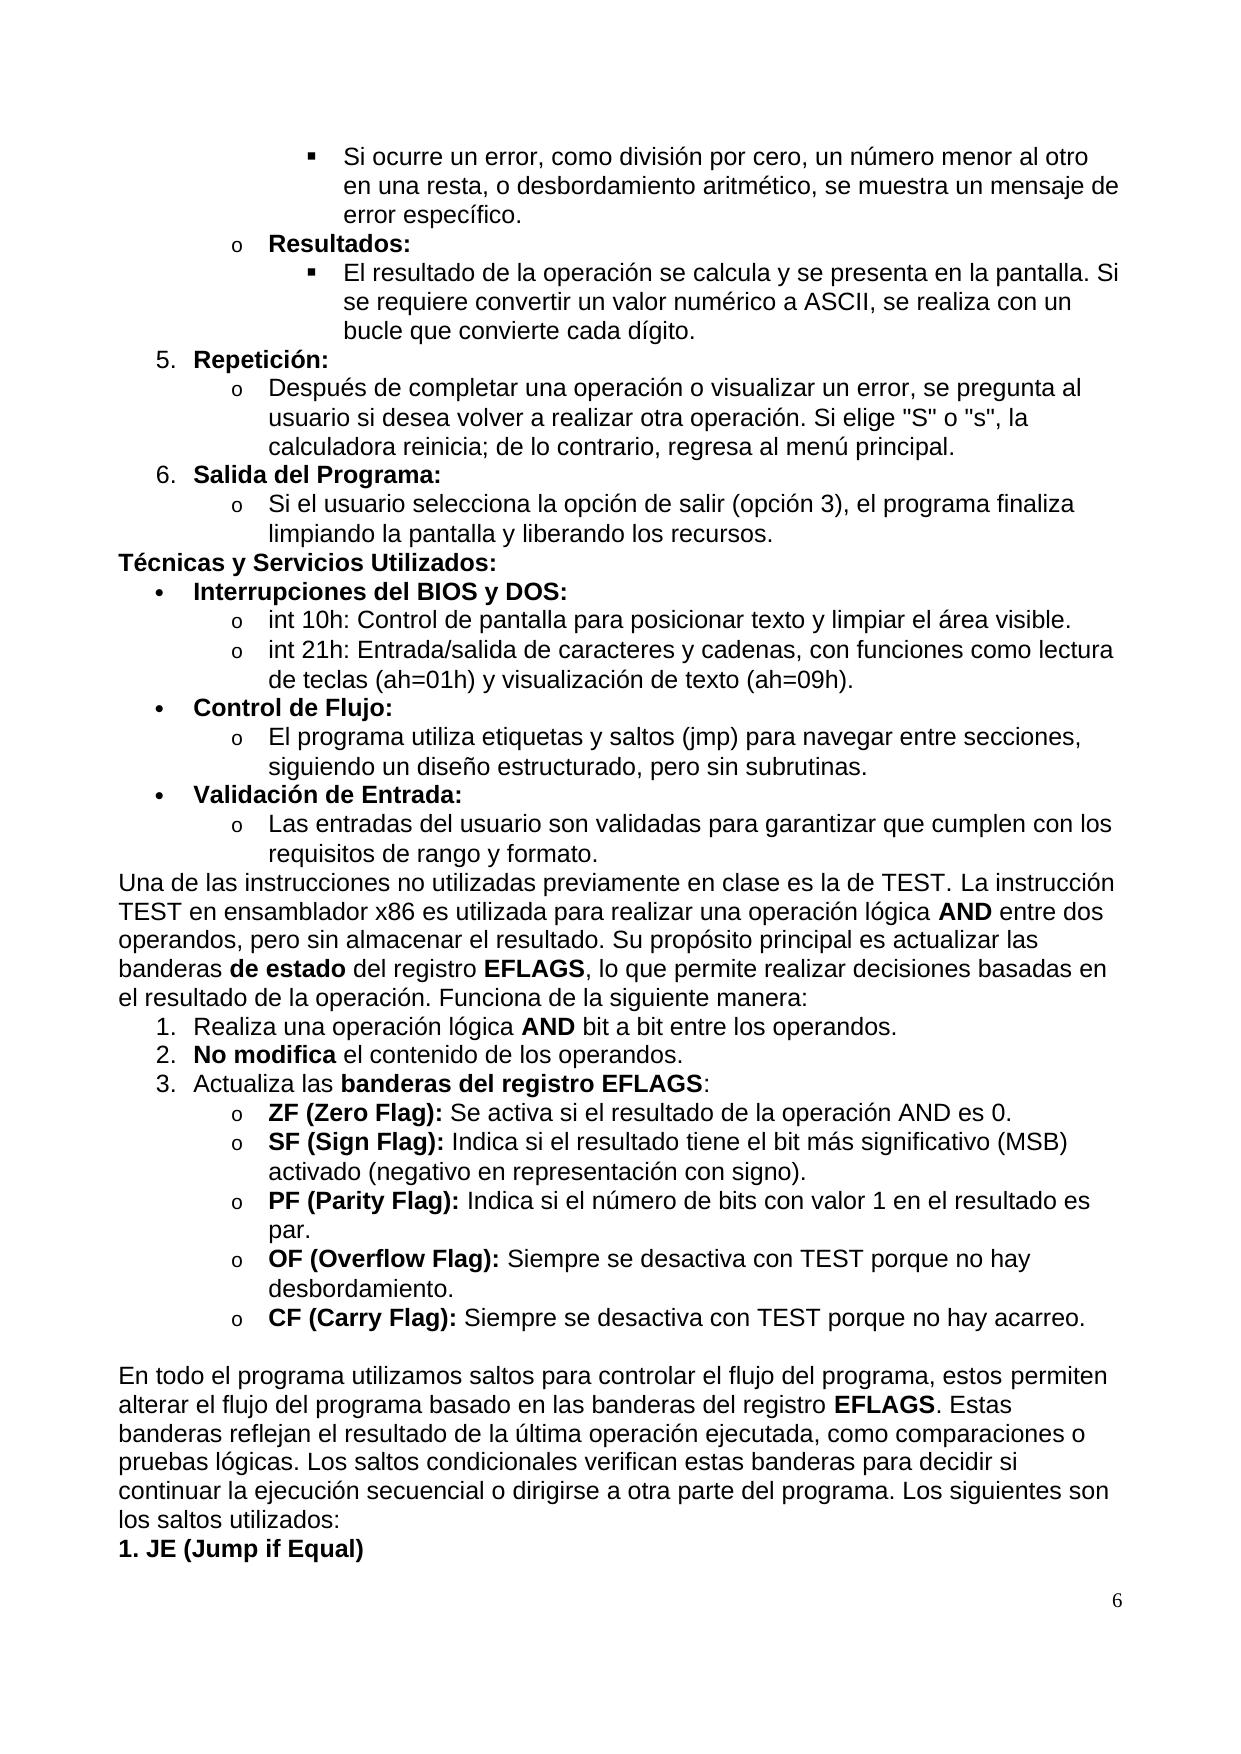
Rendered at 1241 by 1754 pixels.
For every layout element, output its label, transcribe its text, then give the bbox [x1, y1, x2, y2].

list Resultados: [231, 228, 1122, 258]
list int 10h: Control de pantalla para posicionar texto y limpiar el área visible. [231, 605, 1122, 635]
list ZF (Zero Flag): Se activa si el resultado de la operación AND es 0. [231, 1098, 1122, 1127]
list Interrupciones del BIOS y DOS: [156, 576, 1122, 605]
list Las entradas del usuario son validadas para garantizar que cumplen con los requisitos de rango y formato. [231, 809, 1122, 868]
list CF (Carry Flag): Siempre se desactiva con TEST porque no hay acarreo. [231, 1303, 1122, 1332]
list Repetición: [156, 344, 1122, 373]
list El resultado de la operación se calcula y se presenta en la pantalla. Si se requiere convertir un valor numérico a ASCII, se realiza con un bucle que convierte cada dígito. [306, 258, 1122, 344]
list Actualiza las banderas del registro EFLAGS: [156, 1069, 1122, 1098]
list Si el usuario selecciona la opción de salir (opción 3), el programa finaliza limpiando la pantalla y liberando los recursos. [231, 489, 1122, 548]
list int 21h: Entrada/salida de caracteres y cadenas, con funciones como lectura de teclas (ah=01h) y visualización de texto (ah=09h). [231, 635, 1122, 693]
list No modifica el contenido de los operandos. [156, 1040, 1122, 1069]
list PF (Parity Flag): Indica si el número de bits con valor 1 en el resultado es par. [231, 1186, 1122, 1244]
text 1. JE (Jump if Equal) [118, 1534, 1122, 1562]
text Una de las instrucciones no utilizadas previamente en clase es la de TEST. La instrucción TEST en ensamblador x86 es utilizada para realizar una operación lógica AND entre dos operandos, pero sin almacenar el resultado. Su propósito principal es actualizar las banderas de estado del registro EFLAGS, lo que permite realizar decisiones basadas en el resultado de la operación. Funciona de la siguiente manera: [118, 868, 1122, 1011]
text Técnicas y Servicios Utilizados: [118, 548, 1122, 576]
list OF (Overflow Flag): Siempre se desactiva con TEST porque no hay desbordamiento. [231, 1244, 1122, 1303]
list Si ocurre un error, como división por cero, un número menor al otro en una resta, o desbordamiento aritmético, se muestra un mensaje de error específico. [306, 142, 1122, 228]
text En todo el programa utilizamos saltos para controlar el flujo del programa, estos permiten alterar el flujo del programa basado en las banderas del registro EFLAGS. Estas banderas reflejan el resultado de la última operación ejecutada, como comparaciones o pruebas lógicas. Los saltos condicionales verifican estas banderas para decidir si continuar la ejecución secuencial o dirigirse a otra parte del programa. Los siguientes son los saltos utilizados: [118, 1361, 1122, 1534]
list Realiza una operación lógica AND bit a bit entre los operandos. [156, 1011, 1122, 1040]
list Validación de Entrada: [156, 781, 1122, 809]
list SF (Sign Flag): Indica si el resultado tiene el bit más significativo (MSB) activado (negativo en representación con signo). [231, 1127, 1122, 1186]
list Control de Flujo: [156, 693, 1122, 722]
list Salida del Programa: [156, 461, 1122, 489]
list Después de completar una operación o visualizar un error, se pregunta al usuario si desea volver a realizar otra operación. Si elige "S" o "s", la calculadora reinicia; de lo contrario, regresa al menú principal. [231, 373, 1122, 461]
list El programa utiliza etiquetas y saltos (jmp) para navegar entre secciones, siguiendo un diseño estructurado, pero sin subrutinas. [231, 722, 1122, 781]
